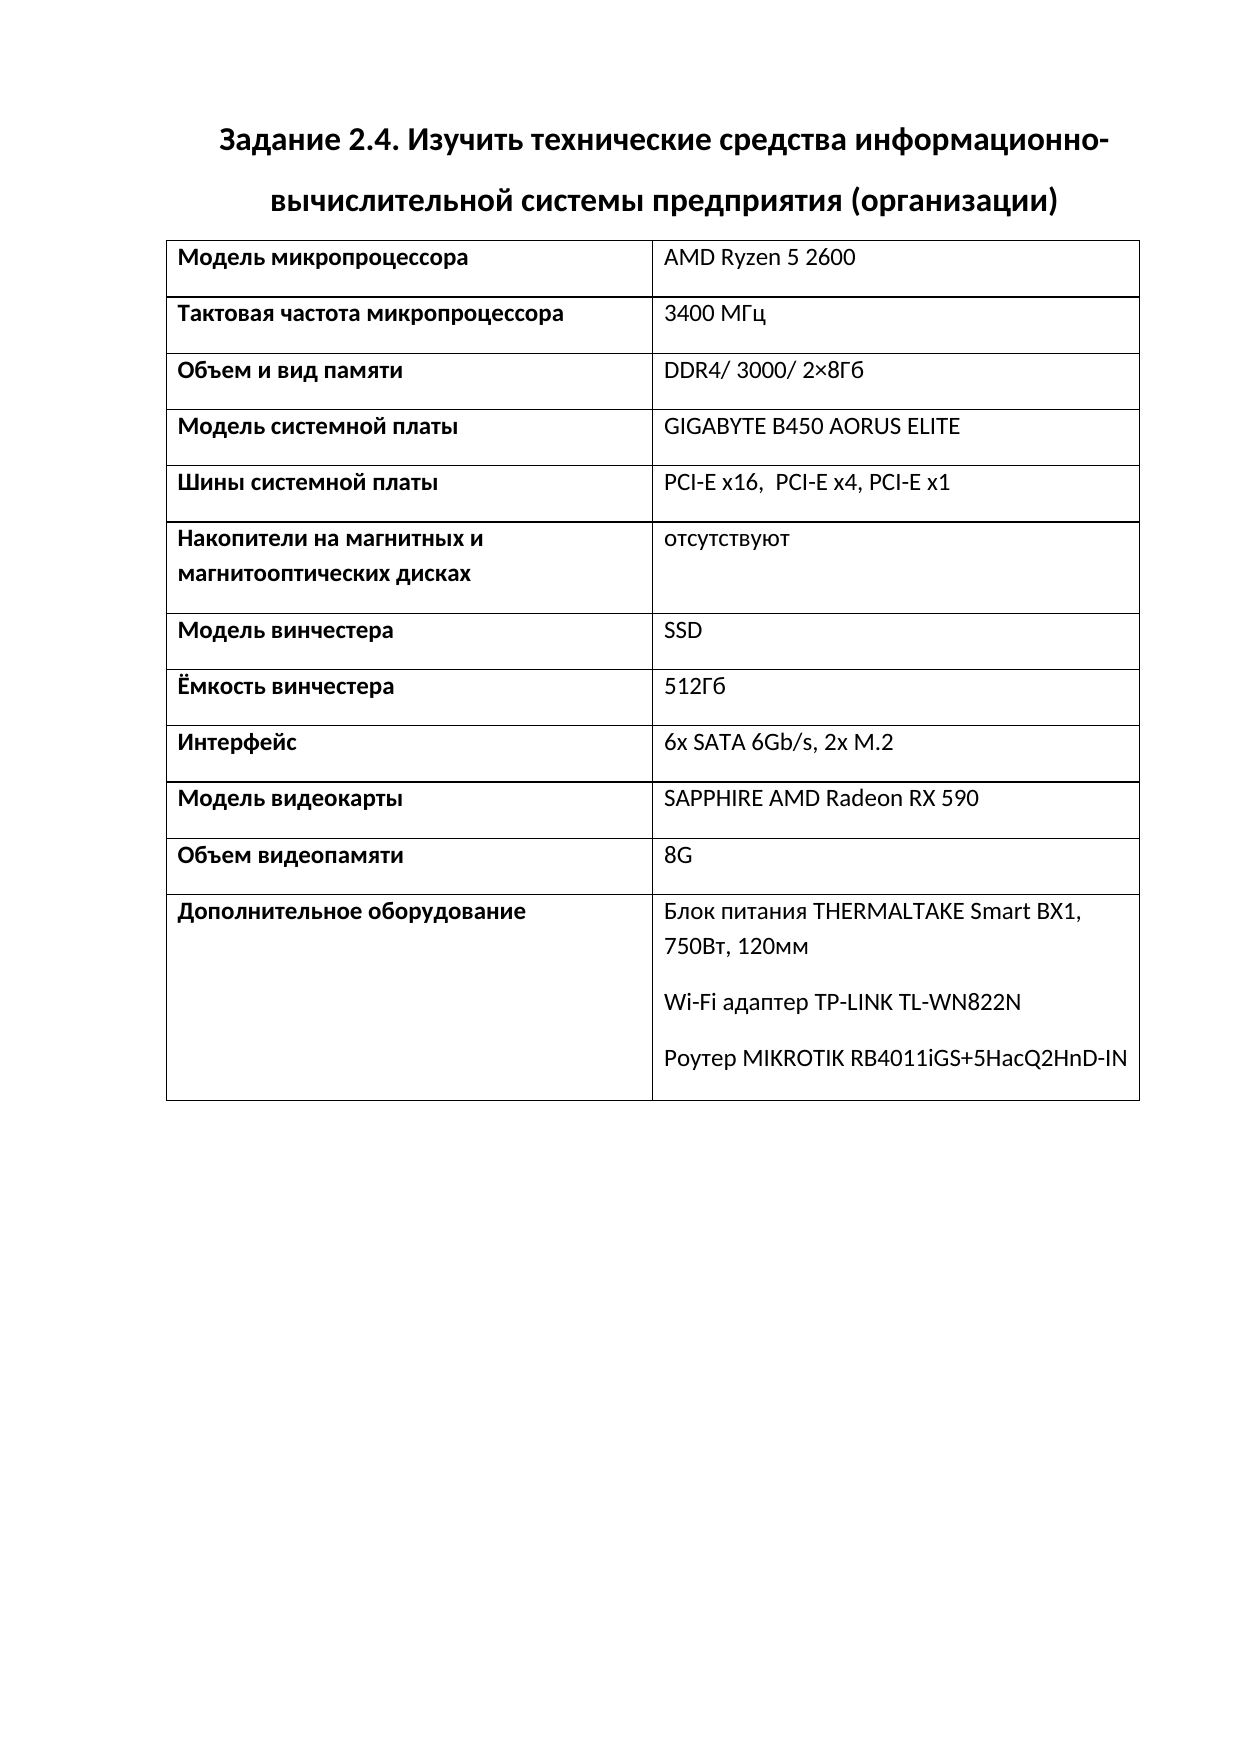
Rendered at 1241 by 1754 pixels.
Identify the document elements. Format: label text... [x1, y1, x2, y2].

table_cell Модель винчестера [167, 614, 652, 669]
table_cell 512Гб [653, 670, 1139, 725]
table_cell Тактовая частота микропроцессора [167, 298, 652, 353]
table_cell GIGABYTE B450 AORUS ELITE [653, 410, 1139, 465]
table_cell PCI-E x16, PCI-E x4, PCI-E x1 [653, 466, 1139, 521]
table_cell отсутствуют [653, 523, 1139, 613]
table_cell 8G [653, 839, 1139, 894]
table_cell Объем и вид памяти [167, 354, 652, 409]
text Задание 2.4. Изучить технические средства информационно-вычислительной системы предприятия (организации) [177, 118, 1152, 220]
table_cell Модель видеокарты [167, 783, 652, 838]
table_header Модель микропроцессора [167, 241, 652, 296]
table_cell 3400 МГц [653, 298, 1139, 353]
table_cell Интерфейс [167, 726, 652, 781]
table_cell Ёмкость винчестера [167, 670, 652, 725]
table_cell Модель системной платы [167, 410, 652, 465]
table_cell SAPPHIRE AMD Radeon RX 590 [653, 783, 1139, 838]
table_cell DDR4/ 3000/ 2×8Гб [653, 354, 1139, 409]
table_cell Блок питания THERMALTAKE Smart BX1, 750Вт, 120мм Wi-Fi адаптер TP-LINK TL-WN822N Роутер MIKROTIK RB4011iGS+5HacQ2HnD-IN [653, 895, 1139, 1099]
table_cell Дополнительное оборудование [167, 895, 652, 1099]
table_cell 6x SATA 6Gb/s, 2х M.2 [653, 726, 1139, 781]
table_cell SSD [653, 614, 1139, 669]
table_cell Накопители на магнитных и магнитооптических дисках [167, 523, 652, 613]
table_header AMD Ryzen 5 2600 [653, 241, 1139, 296]
table_cell Объем видеопамяти [167, 839, 652, 894]
table_cell Шины системной платы [167, 466, 652, 521]
